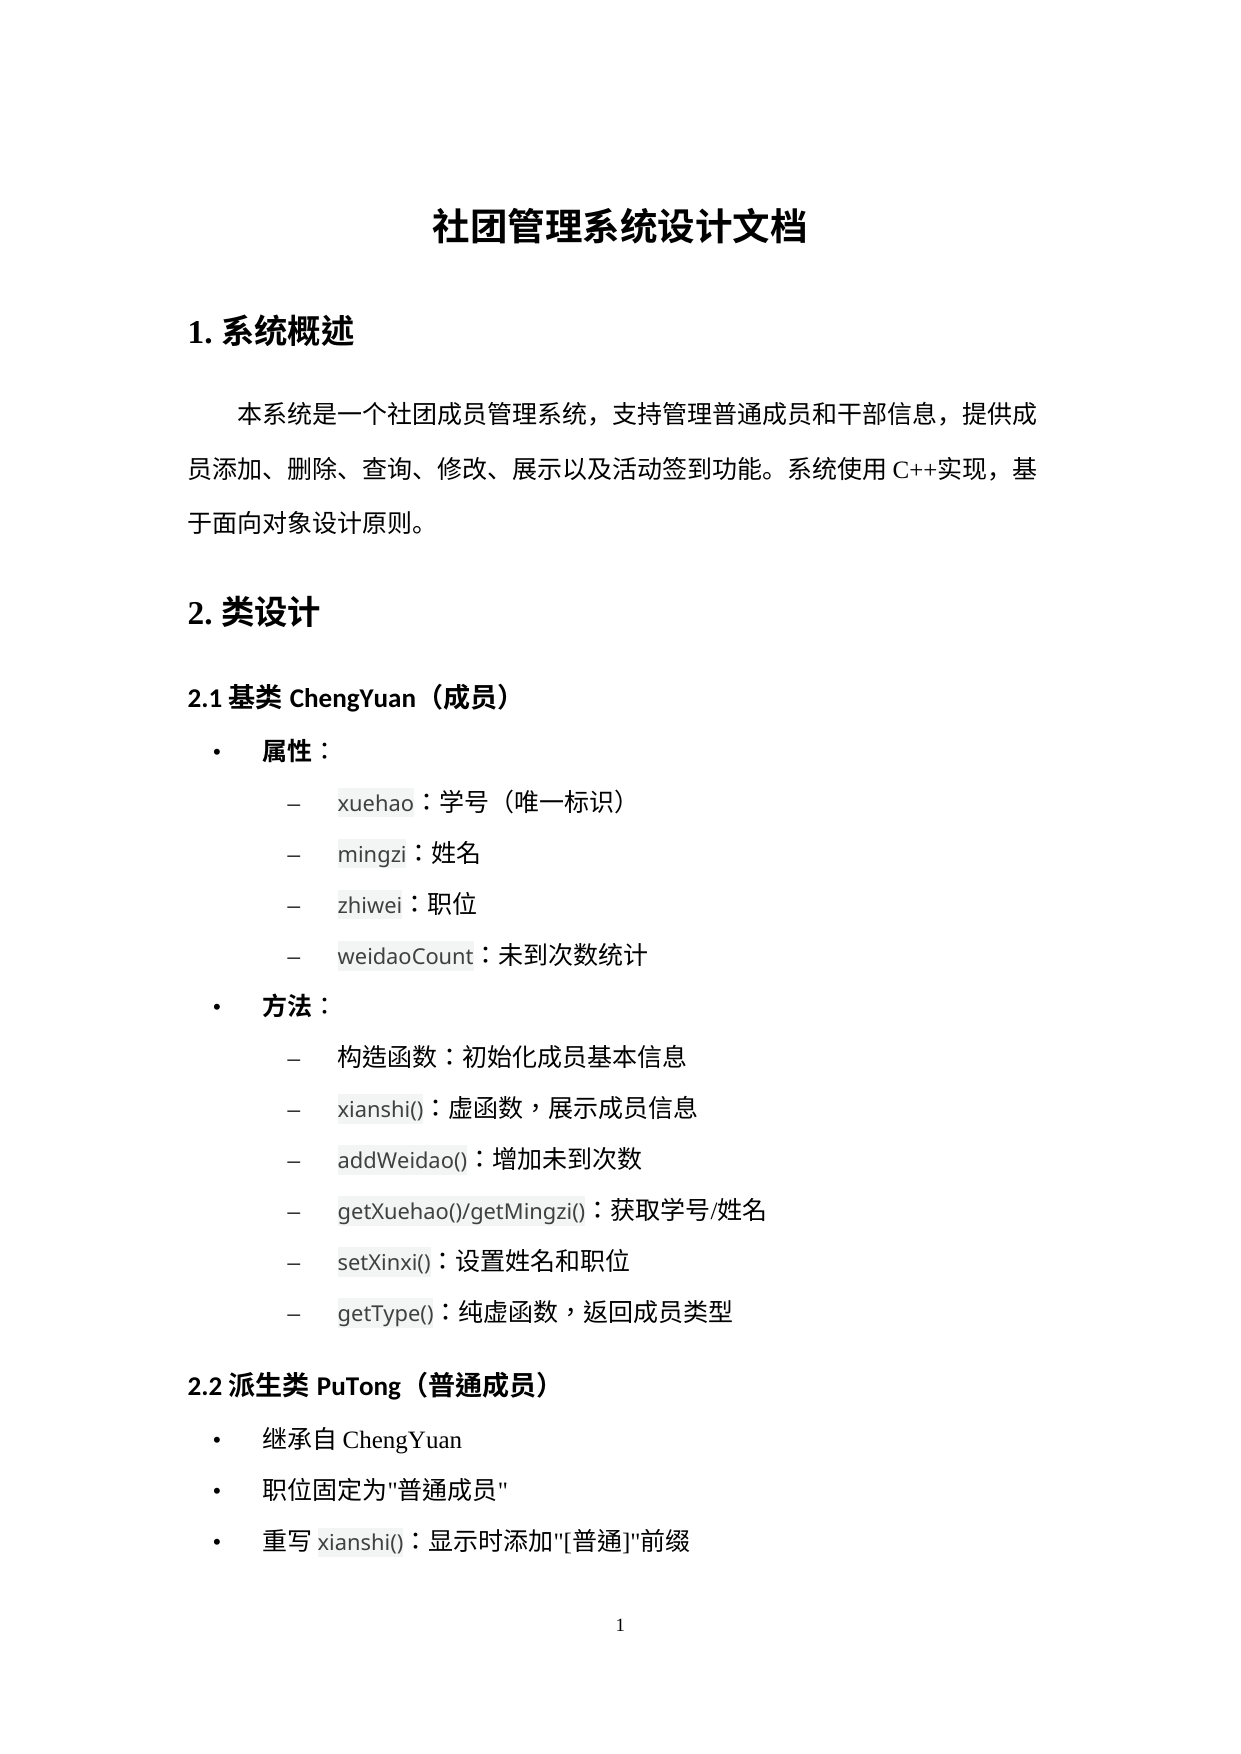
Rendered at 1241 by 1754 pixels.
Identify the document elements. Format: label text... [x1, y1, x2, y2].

list zhiwei：职位 [287, 886, 1053, 921]
list setXinxi()：设置姓名和职位 [287, 1244, 1053, 1278]
subtitle 社团管理系统设计文档 [187, 200, 1053, 251]
list getXuehao()/getMingzi()：获取学号/姓名 [287, 1193, 1053, 1227]
list 继承自ChengYuan [212, 1422, 1053, 1456]
list xuehao：学号（唯一标识） [287, 784, 1053, 818]
list xianshi()：虚函数，展示成员信息 [287, 1091, 1053, 1125]
text 本系统是一个社团成员管理系统，支持管理普通成员和干部信息，提供成员添加、删除、查询、修改、展示以及活动签到功能。系统使用C++实现，基于面向对象设计原则。 [187, 395, 1053, 540]
list 构造函数：初始化成员基本信息 [287, 1039, 1053, 1074]
subtitle 2.2 派生类 PuTong（普通成员） [187, 1367, 1053, 1403]
list getType()：纯虚函数，返回成员类型 [287, 1295, 1053, 1329]
list 属性： [212, 733, 1053, 767]
subtitle 2. 类设计 [187, 589, 1053, 634]
subtitle 1. 系统概述 [187, 308, 1053, 353]
list 重写xianshi()：显示时添加"[普通]"前缀 [212, 1524, 1053, 1558]
list weidaoCount：未到次数统计 [287, 937, 1053, 972]
list addWeidao()：增加未到次数 [287, 1142, 1053, 1176]
subtitle 2.1 基类 ChengYuan（成员） [187, 678, 1053, 715]
list 职位固定为"普通成员" [212, 1473, 1053, 1507]
list 方法： [212, 988, 1053, 1023]
list mingzi：姓名 [287, 835, 1053, 869]
